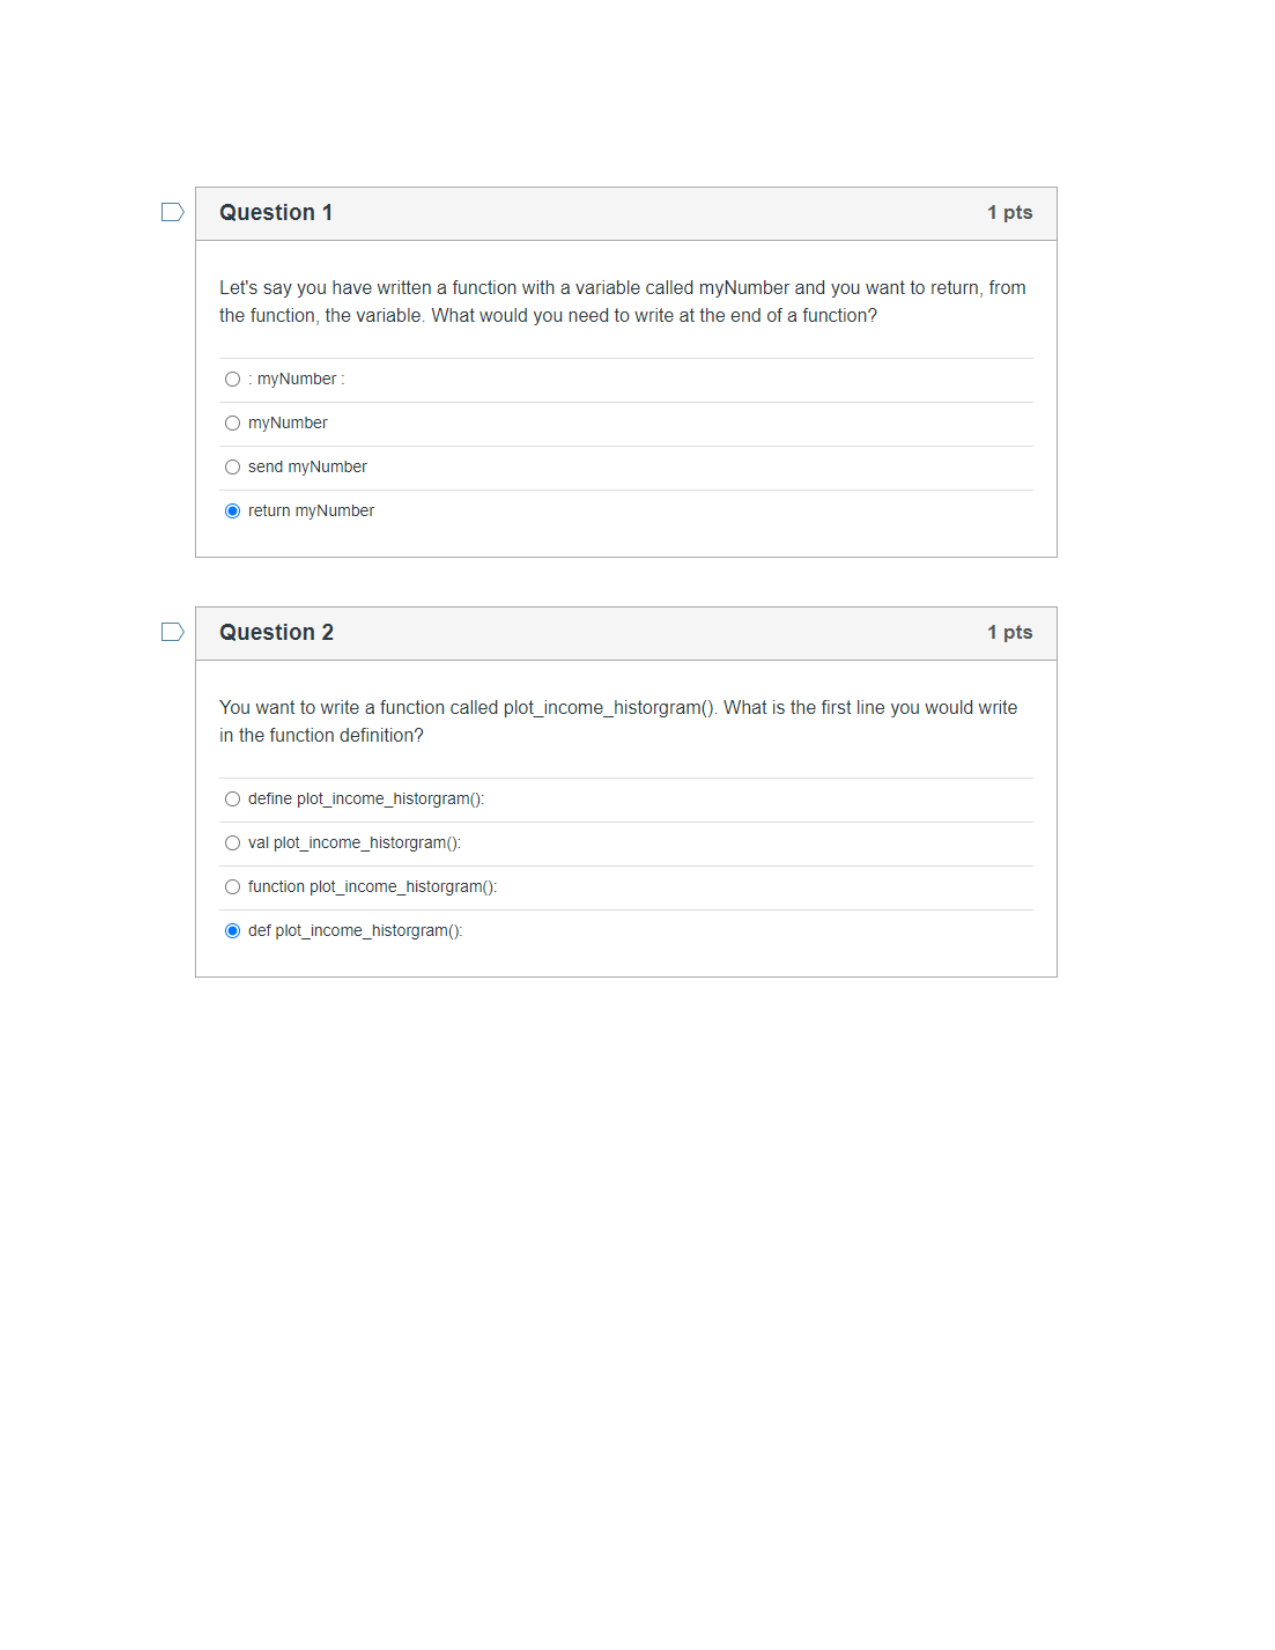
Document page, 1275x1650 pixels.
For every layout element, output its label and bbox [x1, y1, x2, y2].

picture [150, 160, 1125, 1002]
